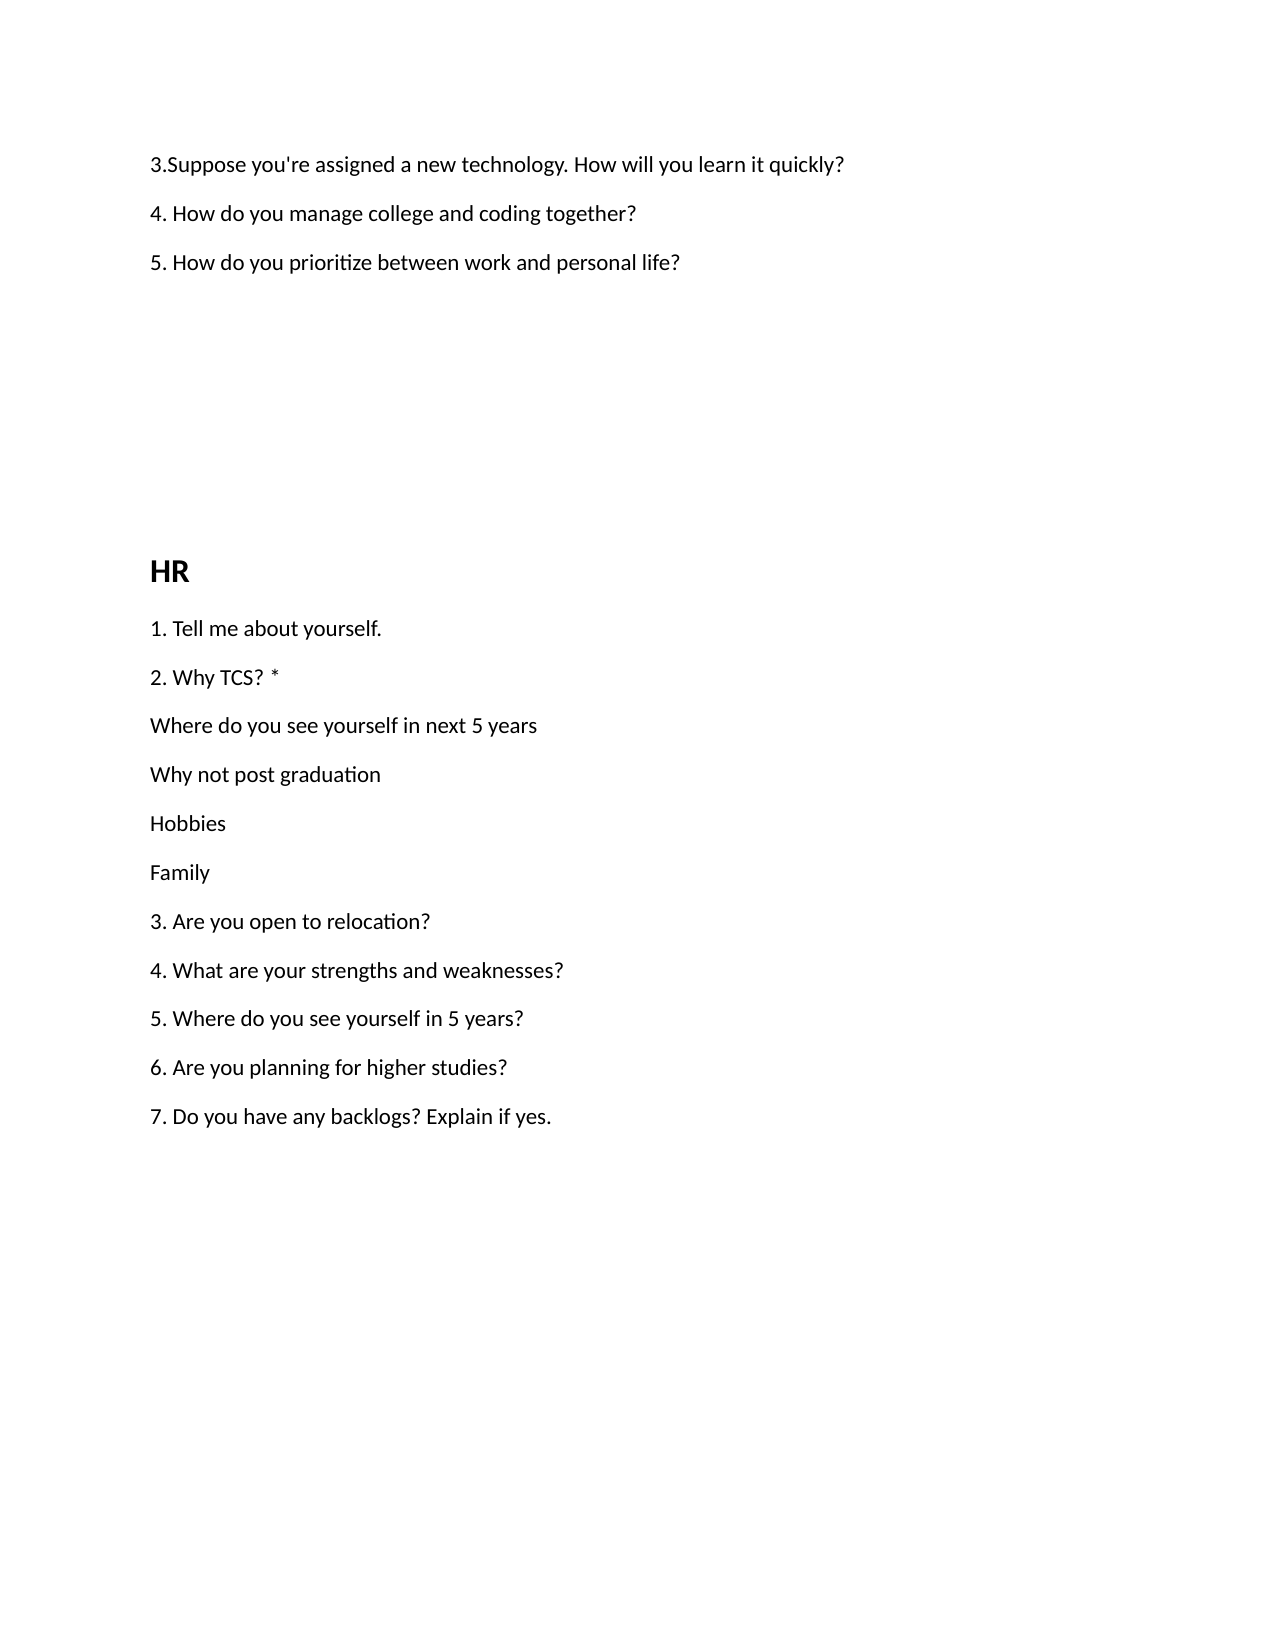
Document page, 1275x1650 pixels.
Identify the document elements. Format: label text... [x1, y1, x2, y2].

text 3. Are you open to relocation? [150, 907, 1125, 935]
text Why not post graduation [150, 760, 1125, 788]
text Where do you see yourself in next 5 years [150, 711, 1125, 739]
text 4. How do you manage college and coding together? [150, 199, 1125, 227]
text 4. What are your strengths and weaknesses? [150, 956, 1125, 984]
text 5. Where do you see yourself in 5 years? [150, 1004, 1125, 1033]
text 5. How do you prioritize between work and personal life? [150, 248, 1125, 276]
text 6. Are you planning for higher studies? [150, 1053, 1125, 1081]
text Family [150, 858, 1125, 886]
text Hobbies [150, 809, 1125, 837]
text 3.Suppose you're assigned a new technology. How will you learn it quickly? [150, 150, 1125, 178]
text 2. Why TCS? * [150, 663, 1125, 691]
text 1. Tell me about yourself. [150, 614, 1125, 642]
text 7. Do you have any backlogs? Explain if yes. [150, 1102, 1125, 1130]
text HR [150, 550, 1125, 591]
